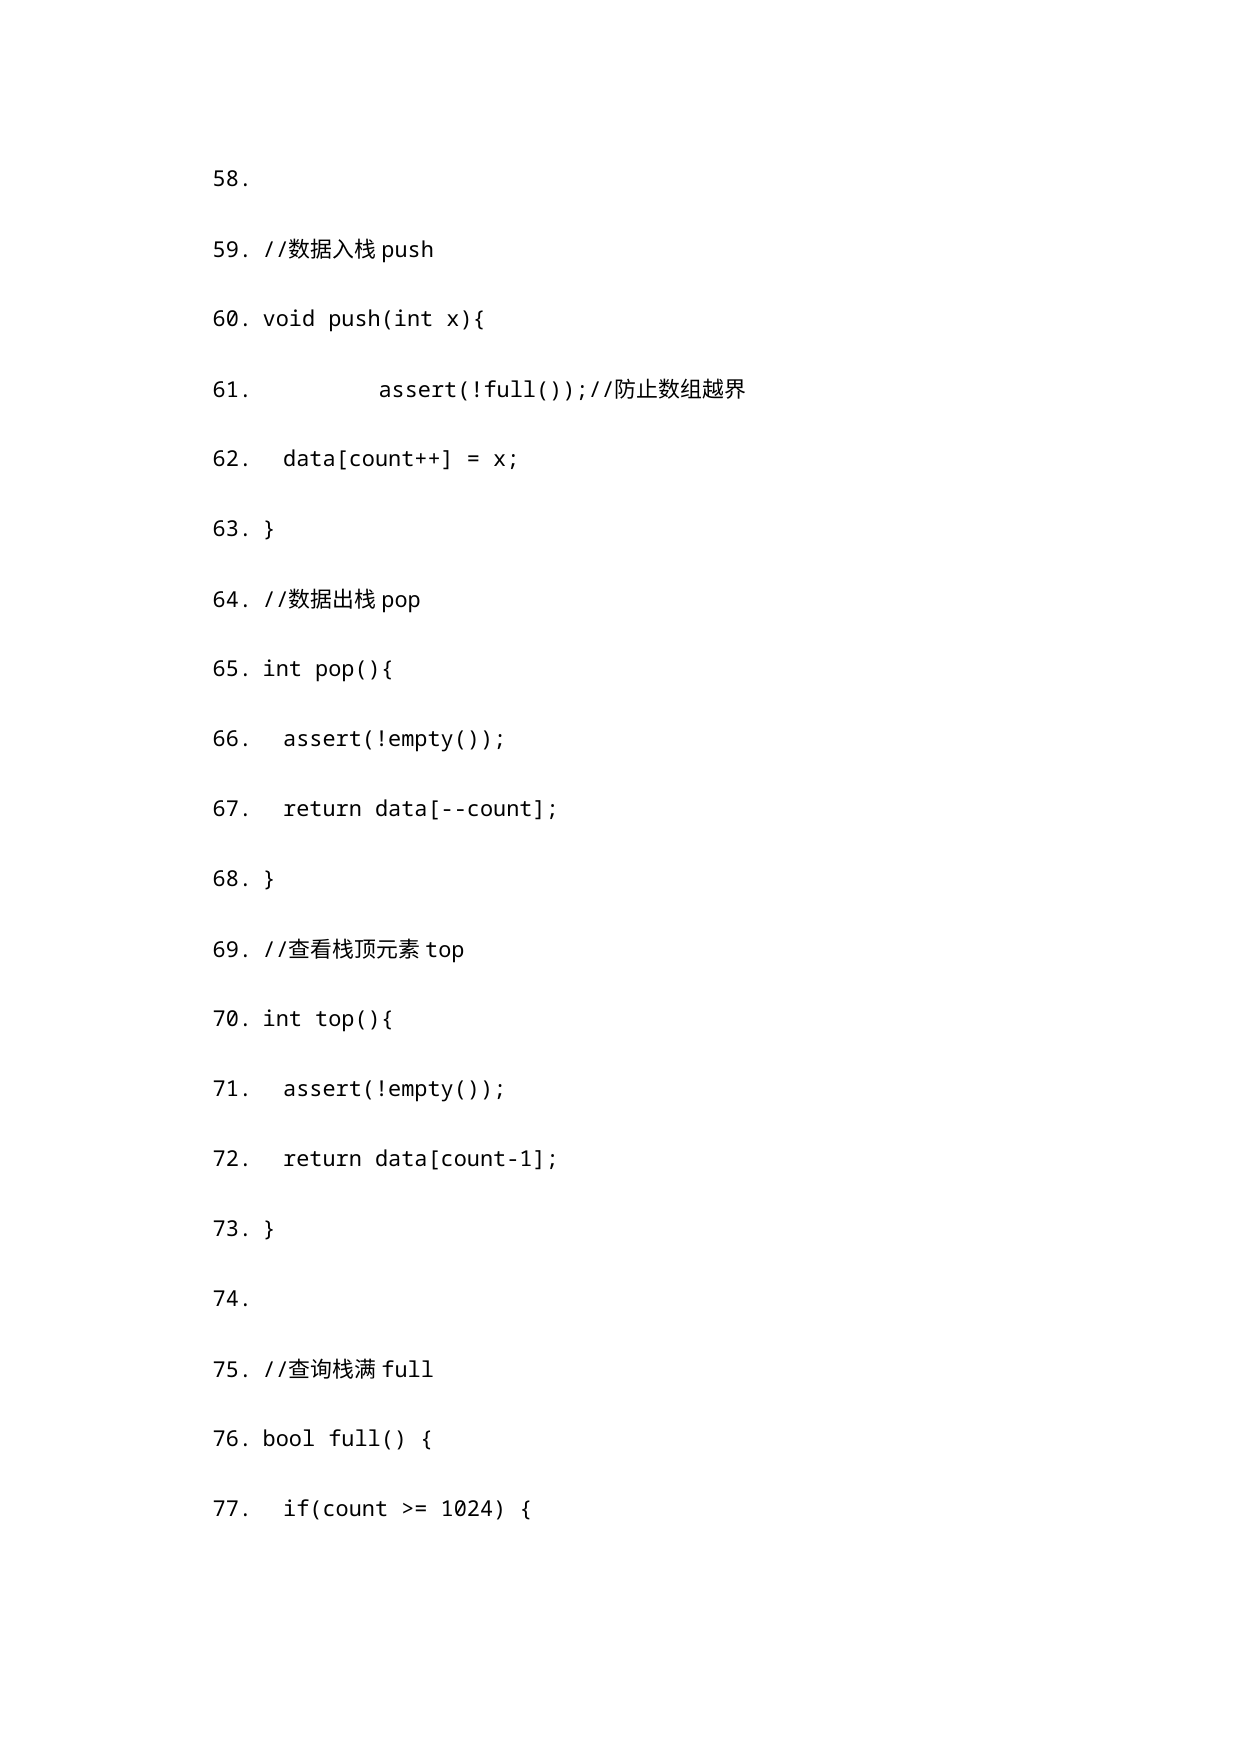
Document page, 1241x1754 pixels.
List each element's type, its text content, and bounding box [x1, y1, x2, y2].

list data[count++] = x; [212, 442, 1053, 474]
list return data[--count]; [212, 792, 1053, 824]
list //查询栈满 full [212, 1352, 1053, 1384]
list void push(int x){ [212, 302, 1053, 334]
list assert(!full());//防止数组越界 [212, 372, 1053, 404]
list int pop(){ [212, 652, 1053, 684]
list int top(){ [212, 1002, 1053, 1034]
list } [212, 1212, 1053, 1244]
list assert(!empty()); [212, 722, 1053, 754]
list assert(!empty()); [212, 1072, 1053, 1104]
list //数据出栈 pop [212, 582, 1053, 614]
list return data[count-1]; [212, 1142, 1053, 1174]
list //数据入栈 push [212, 232, 1053, 264]
list //查看栈顶元素 top [212, 932, 1053, 964]
list } [212, 512, 1053, 544]
list bool full() { [212, 1422, 1053, 1454]
list if(count >= 1024) { [212, 1492, 1053, 1524]
list } [212, 862, 1053, 894]
